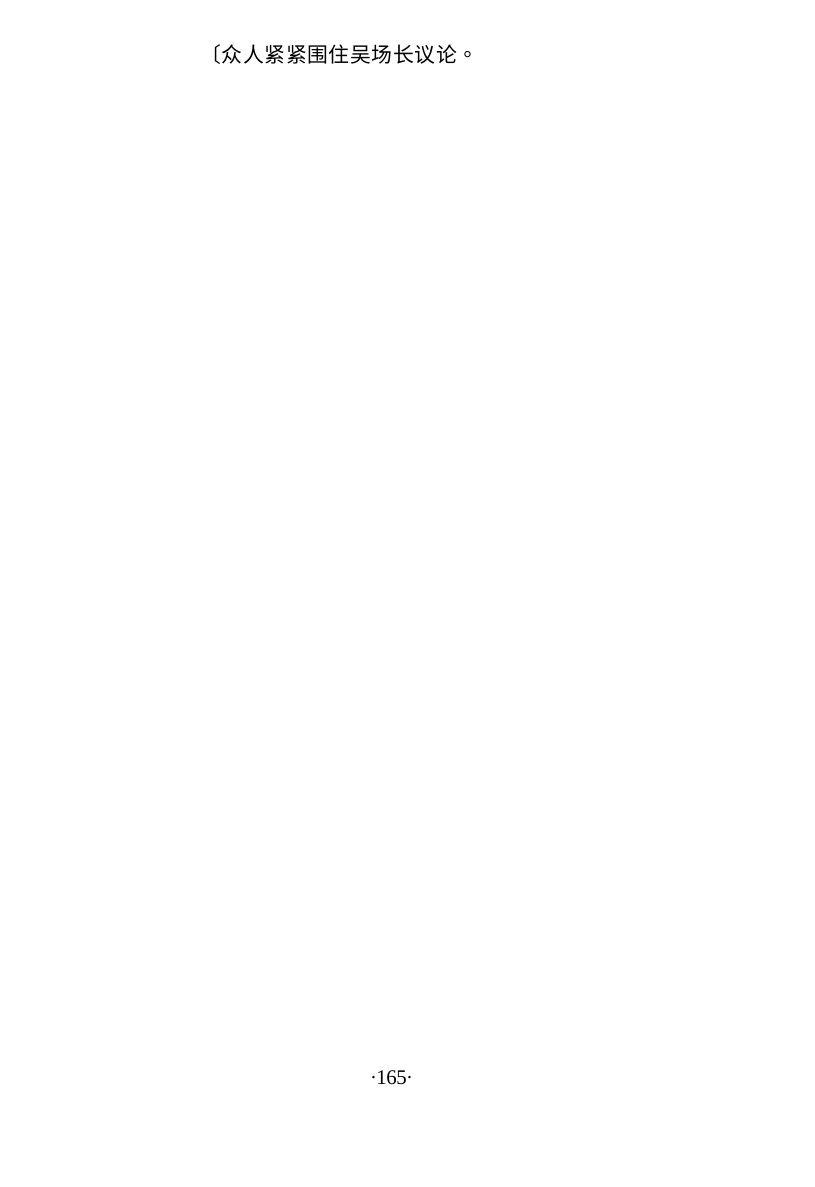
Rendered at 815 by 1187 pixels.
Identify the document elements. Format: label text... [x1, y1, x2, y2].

text 〔众人紧紧围住吴场长议论。 [200, 42, 699, 68]
